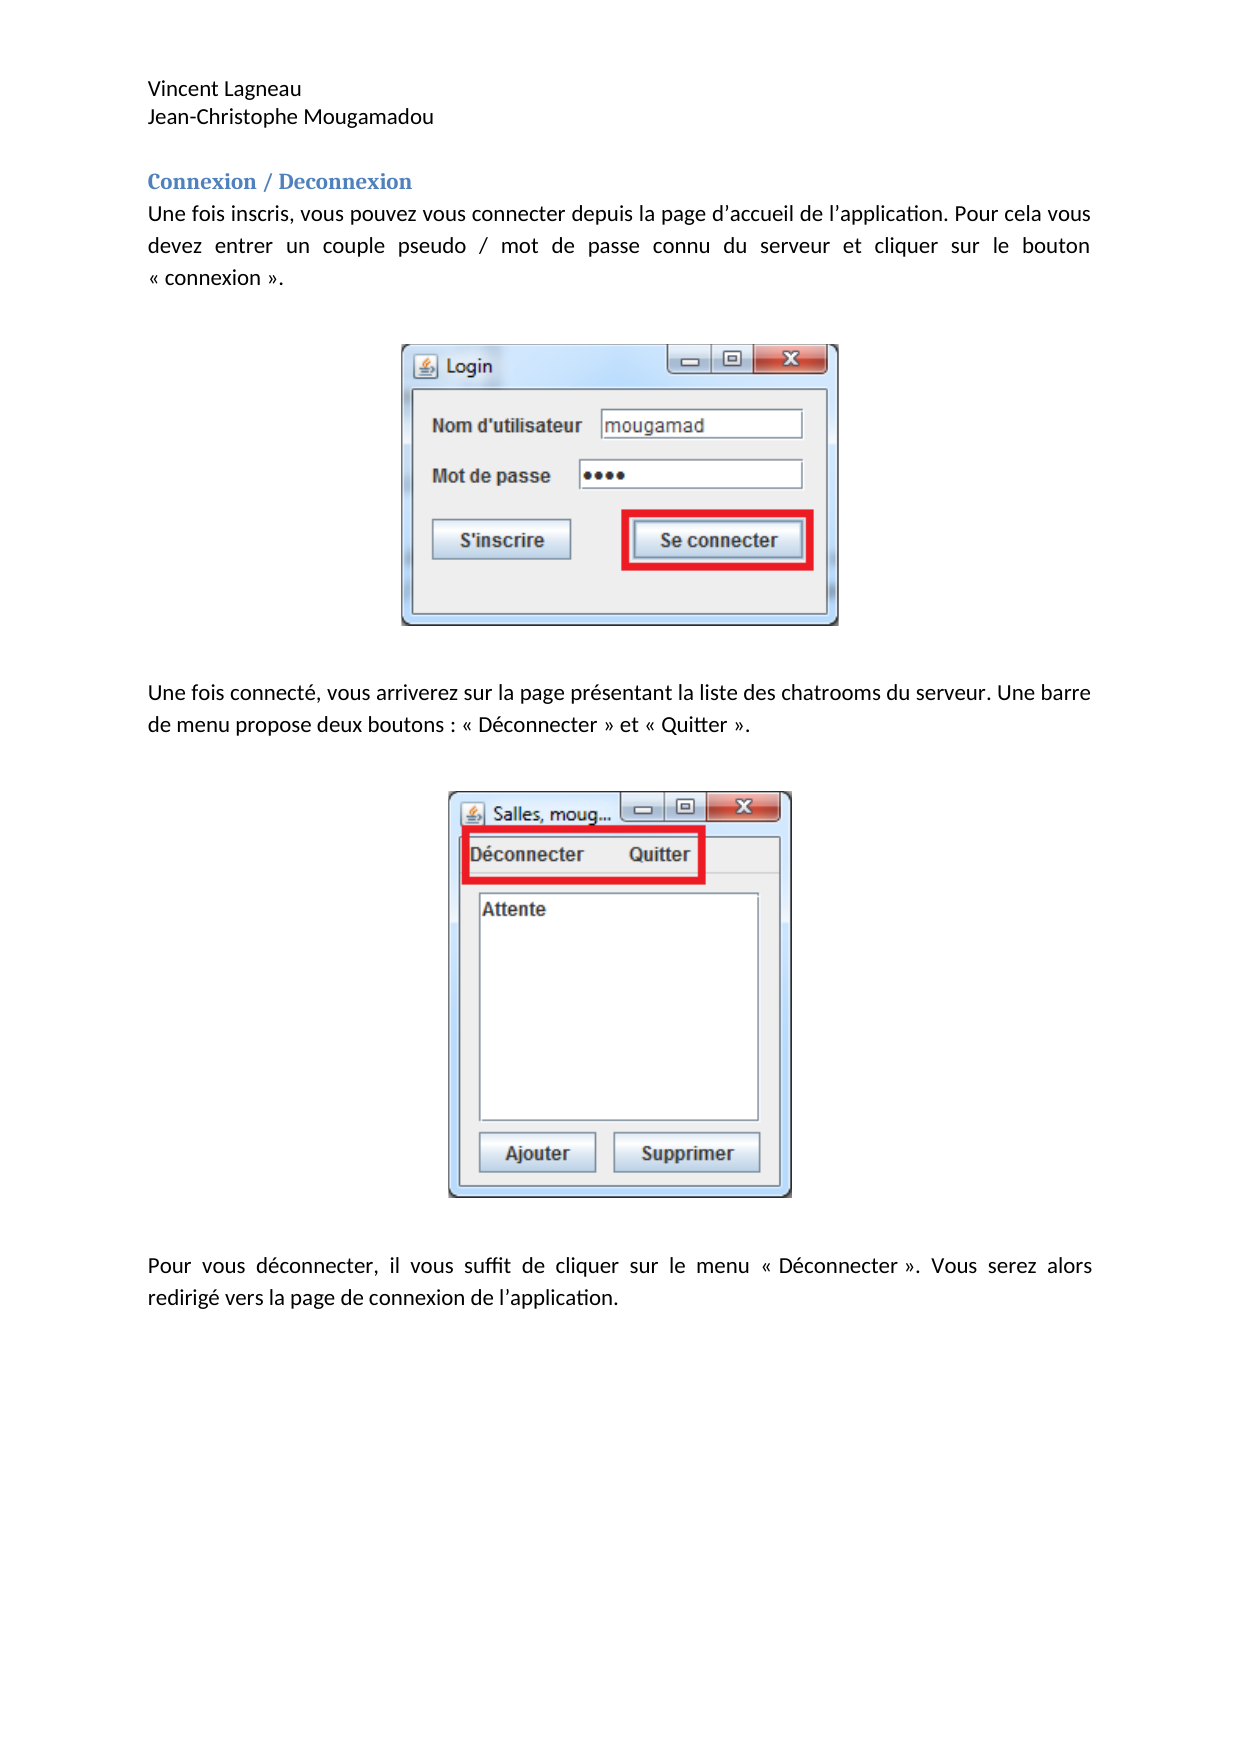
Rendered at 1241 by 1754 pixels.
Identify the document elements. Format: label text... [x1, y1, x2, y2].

text Une fois inscris, vous pouvez vous connecter depuis la page d’accueil de l’application. Pour cela vous devez entrer un couple pseudo / mot de passe connu du serveur et cliquer sur le bouton « connexion ». [148, 199, 1093, 291]
picture [448, 791, 792, 1198]
picture [401, 344, 839, 626]
text Pour vous déconnecter, il vous suffit de cliquer sur le menu « Déconnecter ». Vous serez alors redirigé vers la page de connexion de l’application. [148, 1251, 1093, 1311]
text Une fois connecté, vous arriverez sur la page présentant la liste des chatrooms du serveur. Une barre de menu propose deux boutons : « Déconnecter » et « Quitter ». [148, 678, 1093, 738]
subtitle Connexion / Deconnexion [148, 168, 1093, 195]
